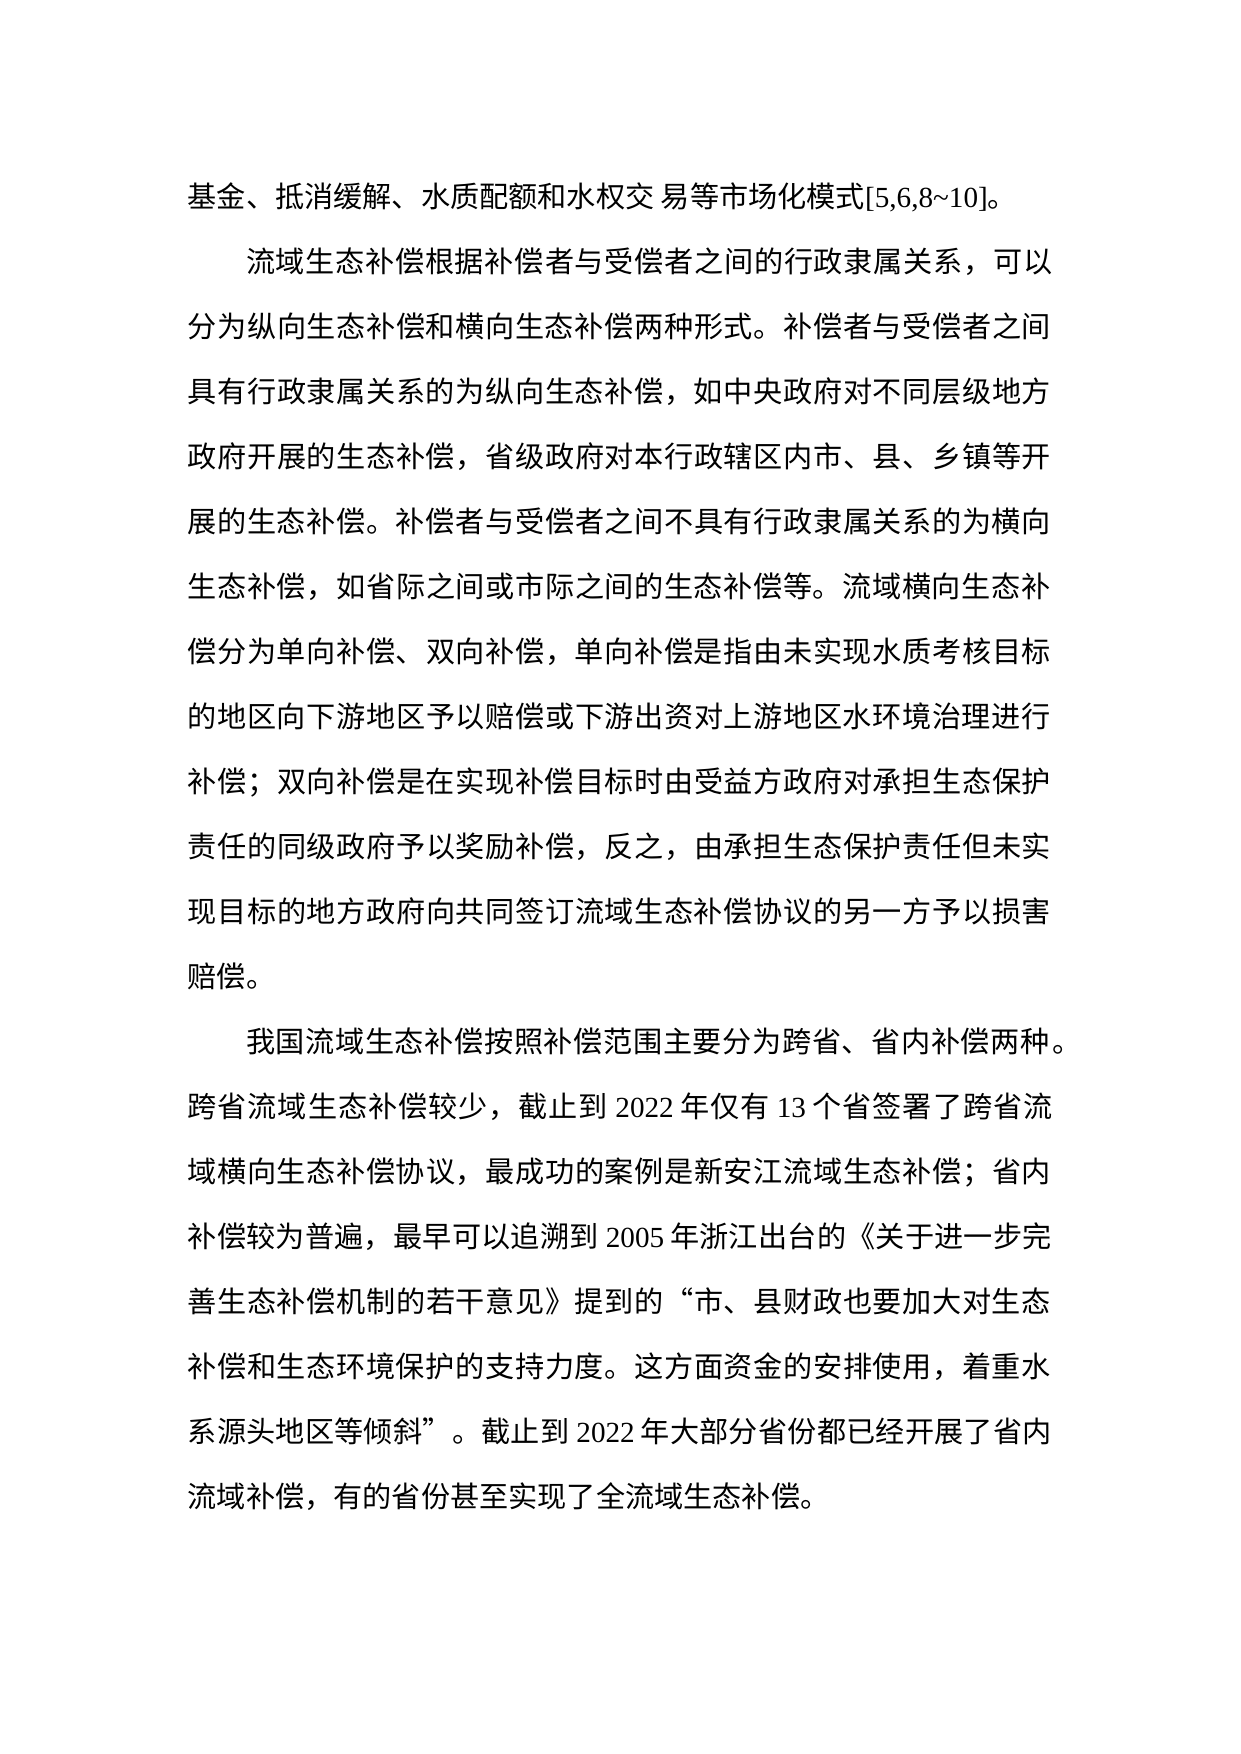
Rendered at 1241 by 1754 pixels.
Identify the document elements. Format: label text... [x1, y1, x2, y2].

text 流域生态补偿根据补偿者与受偿者之间的行政隶属关系，可以分为纵向生态补偿和横向生态补偿两种形式。补偿者与受偿者之间具有行政隶属关系的为纵向生态补偿，如中央政府对不同层级地方政府开展的生态补偿，省级政府对本行政辖区内市、县、乡镇等开展的生态补偿。补偿者与受偿者之间不具有行政隶属关系的为横向生态补偿，如省际之间或市际之间的生态补偿等。流域横向生态补偿分为单向补偿、双向补偿，单向补偿是指由未实现水质考核目标的地区向下游地区予以赔偿或下游出资对上游地区水环境治理进行补偿；双向补偿是在实现补偿目标时由受益方政府对承担生态保护责任的同级政府予以奖励补偿，反之，由承担生态保护责任但未实现目标的地方政府向共同签订流域生态补偿协议的另一方予以损害赔偿。 [187, 227, 1053, 1007]
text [187, 162, 1053, 227]
text 我国流域生态补偿按照补偿范围主要分为跨省、省内补偿两种。跨省流域生态补偿较少，截止到2022年仅有13个省签署了跨省流域横向生态补偿协议，最成功的案例是新安江流域生态补偿；省内补偿较为普遍，最早可以追溯到2005年浙江出台的《关于进一步完善生态补偿机制的若干意见》提到的“市、县财政也要加大对生态补偿和生态环境保护的支持力度。这方面资金的安排使用，着重水系源头地区等倾斜”。截止到2022年大部分省份都已经开展了省内流域补偿，有的省份甚至实现了全流域生态补偿。 [187, 1007, 1053, 1527]
